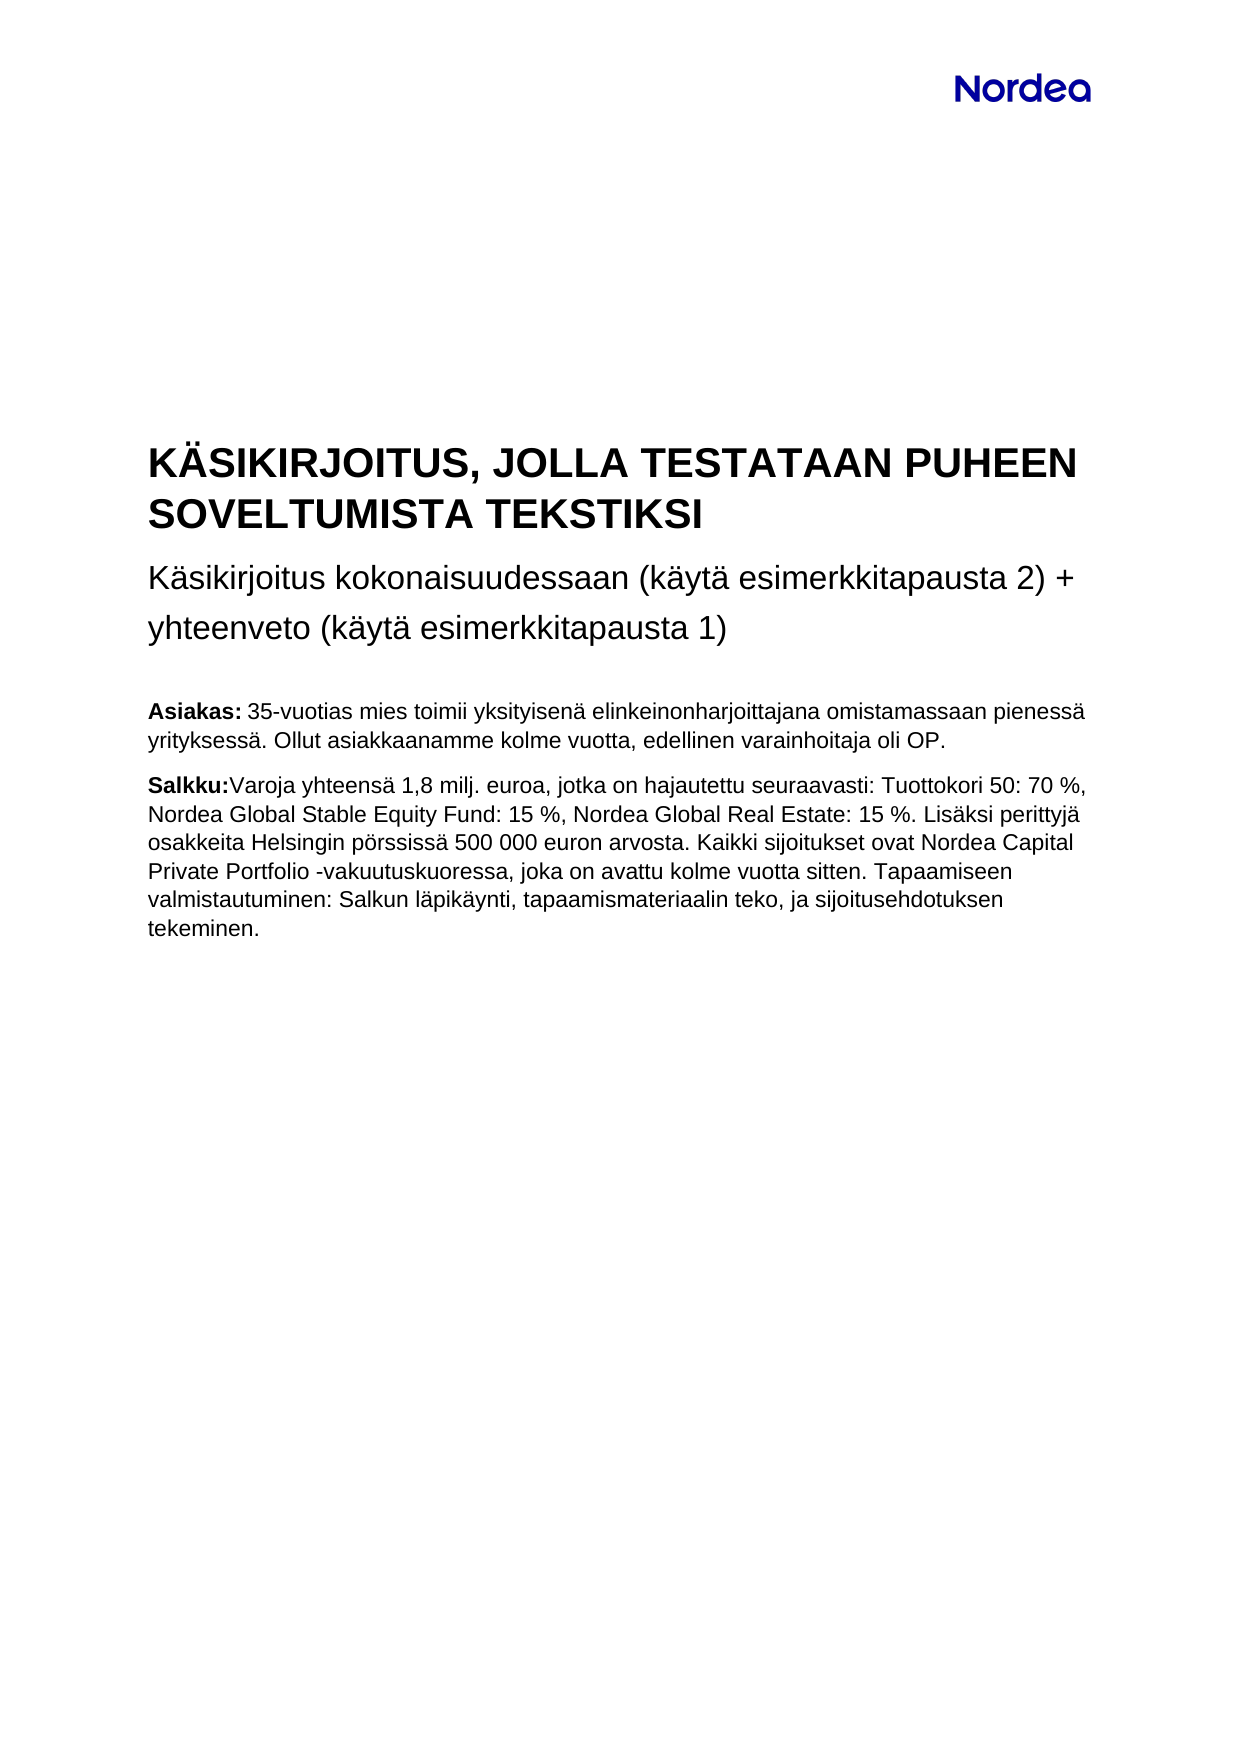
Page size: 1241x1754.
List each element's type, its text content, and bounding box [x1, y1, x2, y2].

text Asiakas: 35-vuotias mies toimii yksityisenä elinkeinonharjoittajana omistamassaan pienessä yrityksessä. Ollut asiakkaanamme kolme vuotta, edellinen varainhoitaja oli OP. [148, 669, 1093, 754]
picture [954, 73, 1093, 103]
text Käsikirjoitus kokonaisuudessaan (käytä esimerkkitapausta 2) + yhteenveto (käytä esimerkkitapausta 1) [148, 558, 1093, 648]
text Salkku:Varoja yhteensä 1,8 milj. euroa, jotka on hajautettu seuraavasti: Tuottokori 50: 70 %, Nordea Global Stable Equity Fund: 15 %, Nordea Global Real Estate: 15 %. Lisäksi perittyjä osakkeita Helsingin pörssissä 500 000 euron arvosta. Kaikki sijoitukset ovat Nordea Capital Private Portfolio -vakuutuskuoressa, joka on avattu kolme vuotta sitten. Tapaamiseen valmistautuminen: Salkun läpikäynti, tapaamismateriaalin teko, ja sijoitusehdotuksen tekeminen. [148, 772, 1093, 941]
text KÄSIKIRJOITUS, JOLLA TESTATAAN PUHEEN SOVELTUMISTA TEKSTIKSI [148, 438, 1093, 538]
